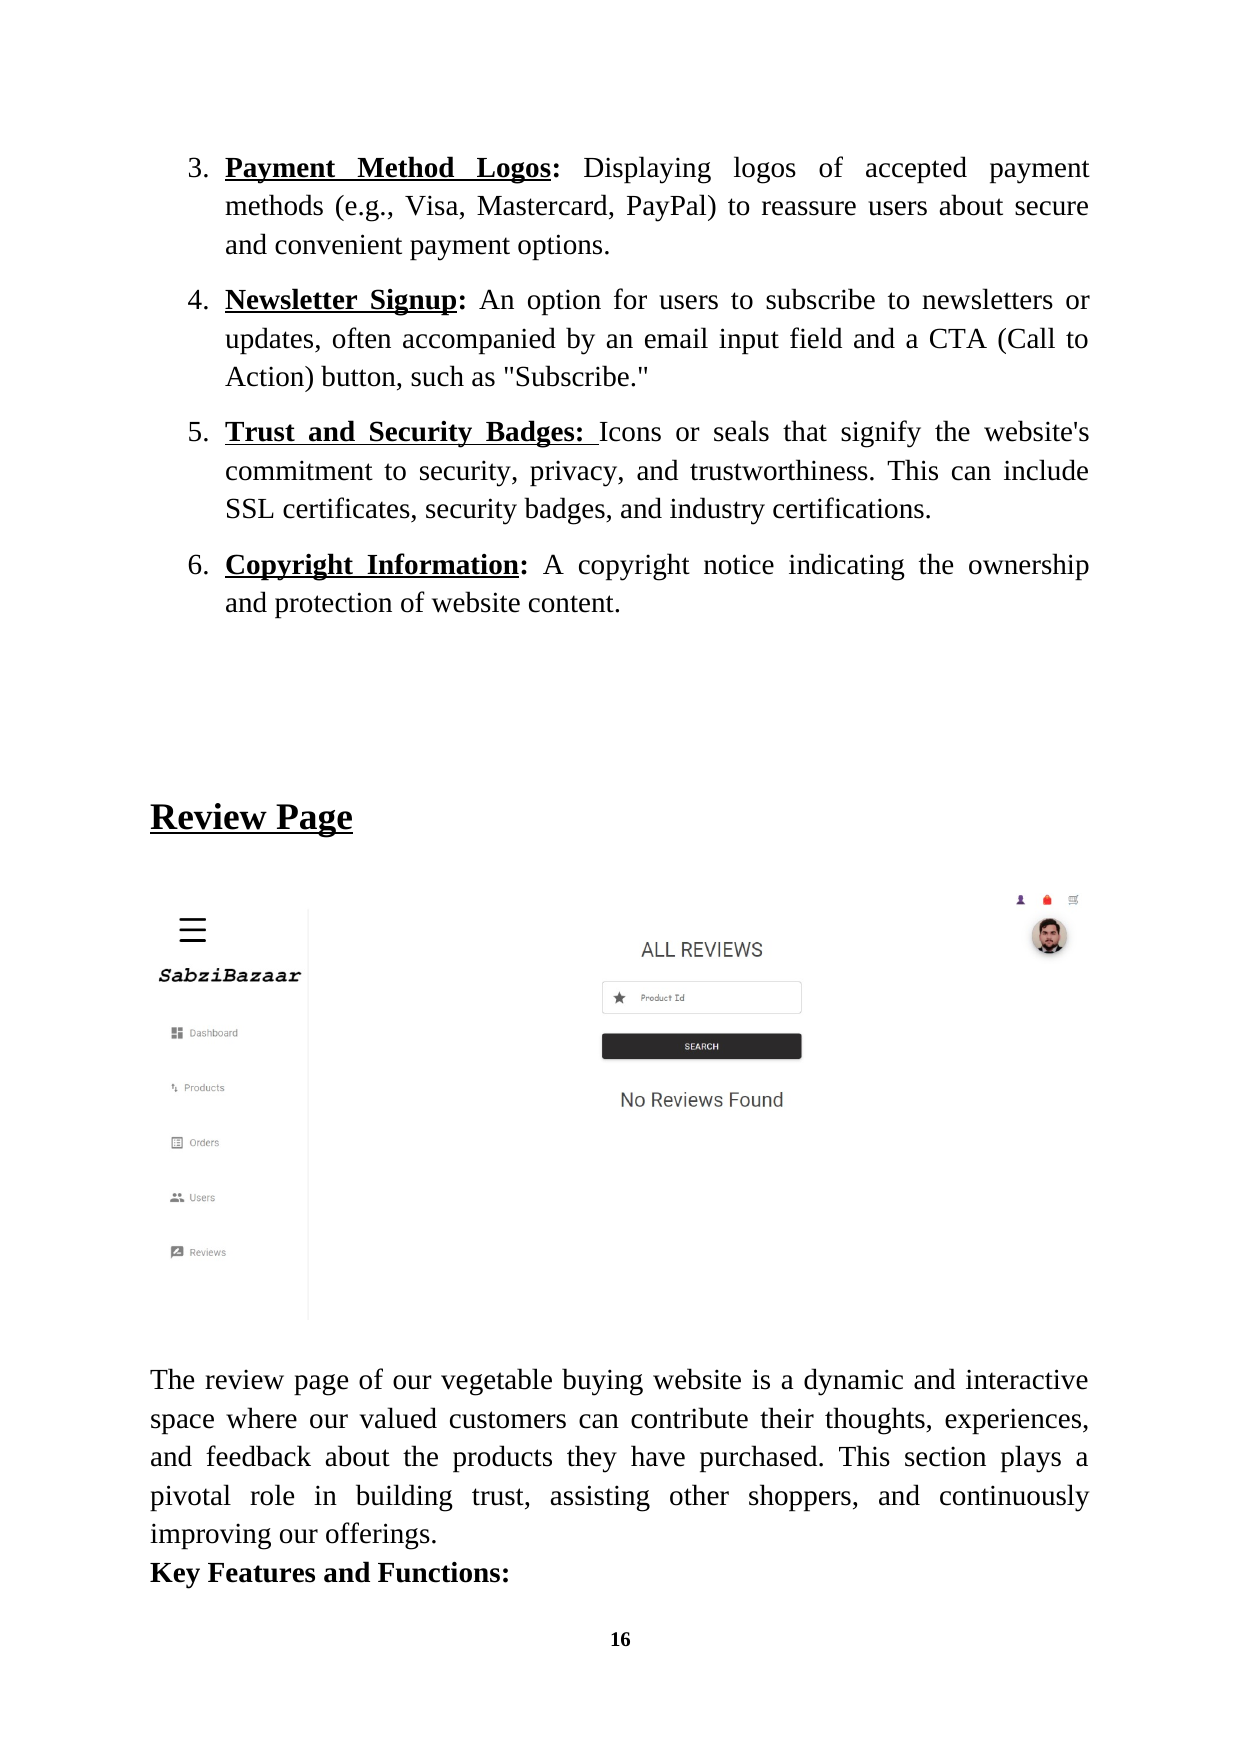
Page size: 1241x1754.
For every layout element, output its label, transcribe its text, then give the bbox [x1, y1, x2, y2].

text Key Features and Functions: [150, 1555, 1090, 1588]
picture [150, 893, 1091, 1320]
list Trust and Security Badges: Icons or seals that signify the website's commitment to security, privacy, and trustworthiness. This can include SSL certificates, security badges, and industry certifications. [187, 414, 1090, 525]
text Review Page [150, 795, 1090, 838]
list Copyright Information: A copyright notice indicating the ownership and protection of website content. [187, 547, 1090, 619]
list Payment Method Logos: Displaying logos of accepted payment methods (e.g., Visa, Mastercard, PayPal) to reassure users about secure and convenient payment options. [187, 150, 1090, 261]
text The review page of our vegetable buying website is a dynamic and interactive space where our valued customers can contribute their thoughts, experiences, and feedback about the products they have purchased. This section plays a pivotal role in building trust, assisting other shoppers, and continuously improving our offerings. [150, 1362, 1090, 1550]
list Newsletter Signup: An option for users to subscribe to newsletters or updates, often accompanied by an email input field and a CTA (Call to Action) button, such as "Subscribe." [187, 282, 1090, 393]
